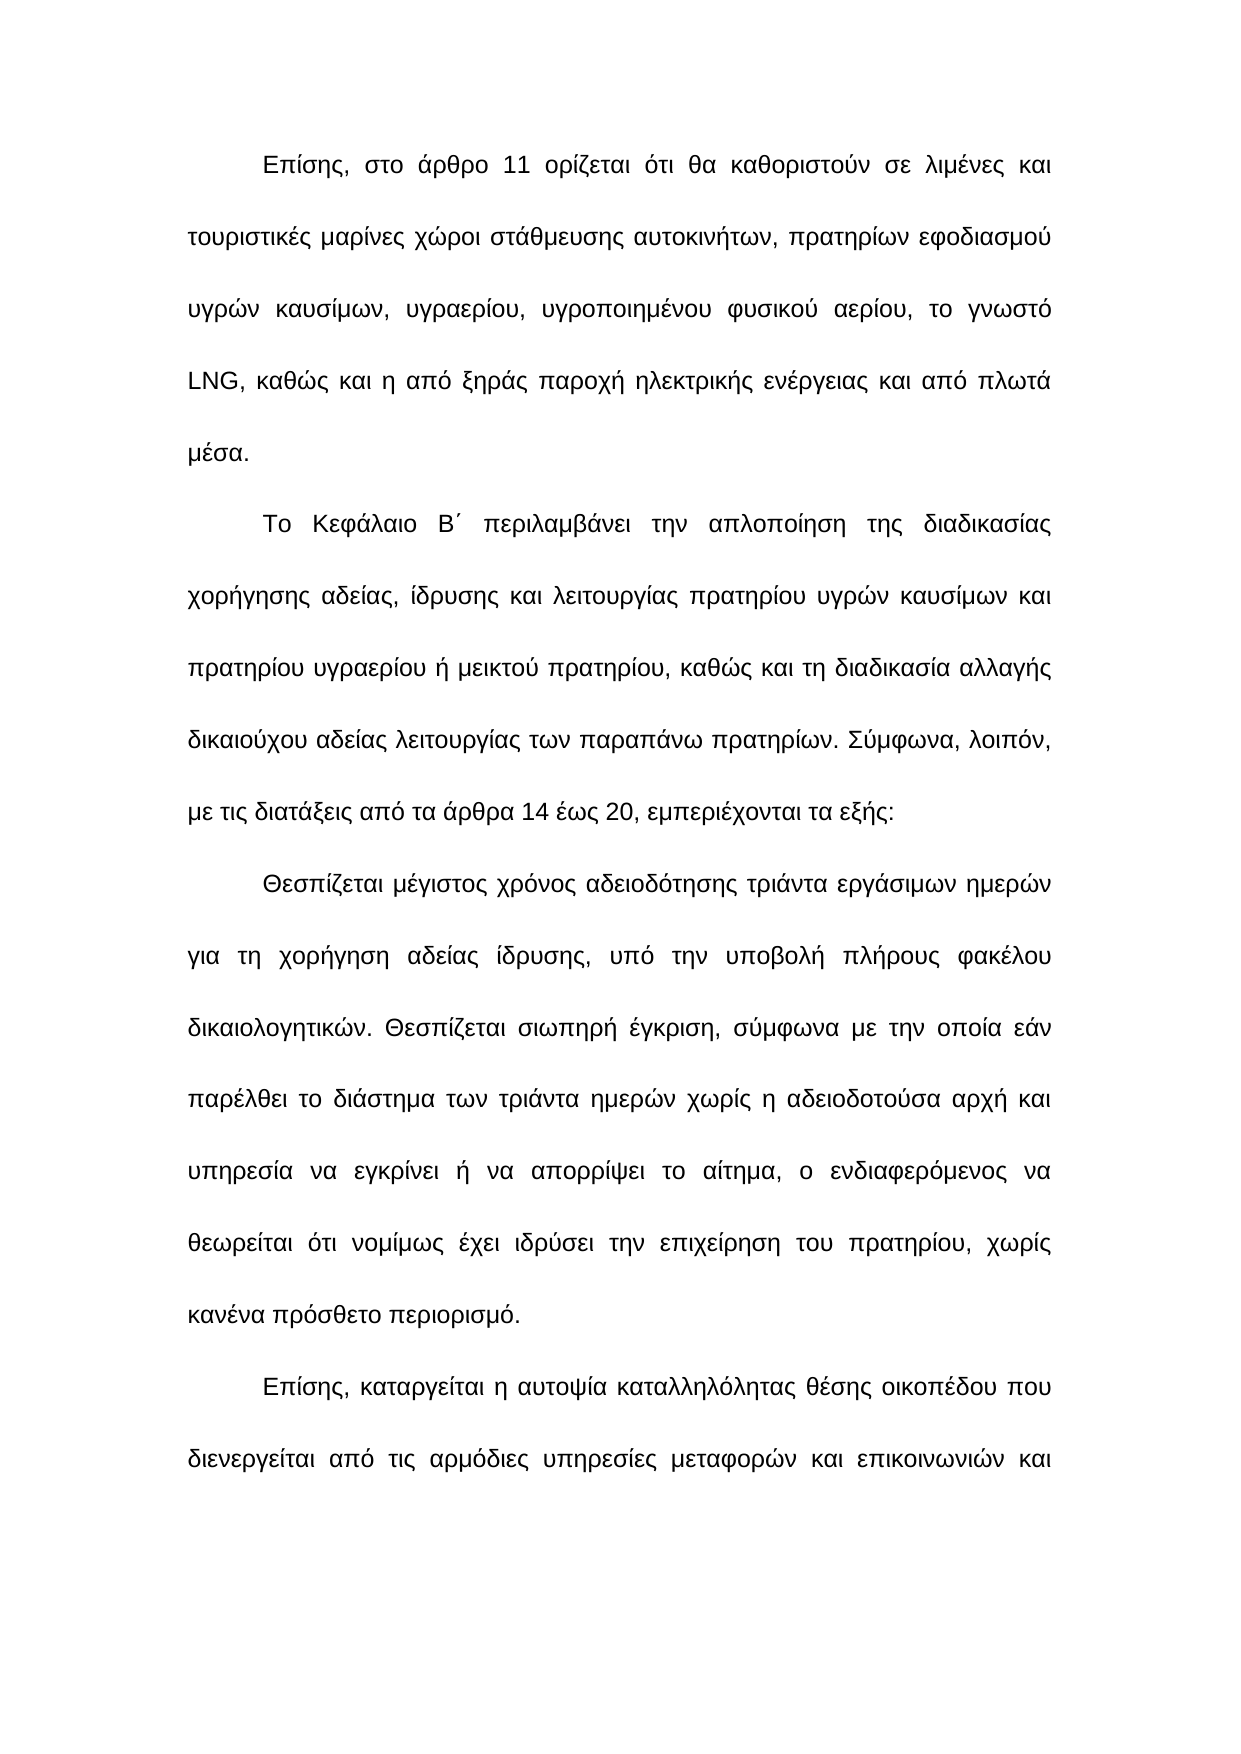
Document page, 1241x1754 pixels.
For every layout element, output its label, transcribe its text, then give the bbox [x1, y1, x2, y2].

text Θεσπίζεται μέγιστος χρόνος αδειοδότησης τριάντα εργάσιμων ημερών για τη χορήγηση αδείας ίδρυσης, υπό την υποβολή πλήρους φακέλου δικαιολογητικών. Θεσπίζεται σιωπηρή έγκριση, σύμφωνα με την οποία εάν παρέλθει το διάστημα των τριάντα ημερών χωρίς η αδειοδοτούσα αρχή και υπηρεσία να εγκρίνει ή να απορρίψει το αίτημα, ο ενδιαφερόμενος να θεωρείται ότι νομίμως έχει ιδρύσει την επιχείρηση του πρατηρίου, χωρίς κανένα πρόσθετο περιορισμό. [187, 869, 1053, 1329]
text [187, 1372, 1053, 1472]
text Το Κεφάλαιο Β΄ περιλαμβάνει την απλοποίηση της διαδικασίας χορήγησης αδείας, ίδρυσης και λειτουργίας πρατηρίου υγρών καυσίμων και πρατηρίου υγραερίου ή μεικτού πρατηρίου, καθώς και τη διαδικασία αλλαγής δικαιούχου αδείας λειτουργίας των παραπάνω πρατηρίων. Σύμφωνα, λοιπόν, με τις διατάξεις από τα άρθρα 14 έως 20, εμπεριέχονται τα εξής: [187, 509, 1053, 826]
text Επίσης, στο άρθρο 11 ορίζεται ότι θα καθοριστούν σε λιμένες και τουριστικές μαρίνες χώροι στάθμευσης αυτοκινήτων, πρατηρίων εφοδιασμού υγρών καυσίμων, υγραερίου, υγροποιημένου φυσικού αερίου, το γνωστό LNG, καθώς και η από ξηράς παροχή ηλεκτρικής ενέργειας και από πλωτά μέσα. [187, 150, 1053, 466]
